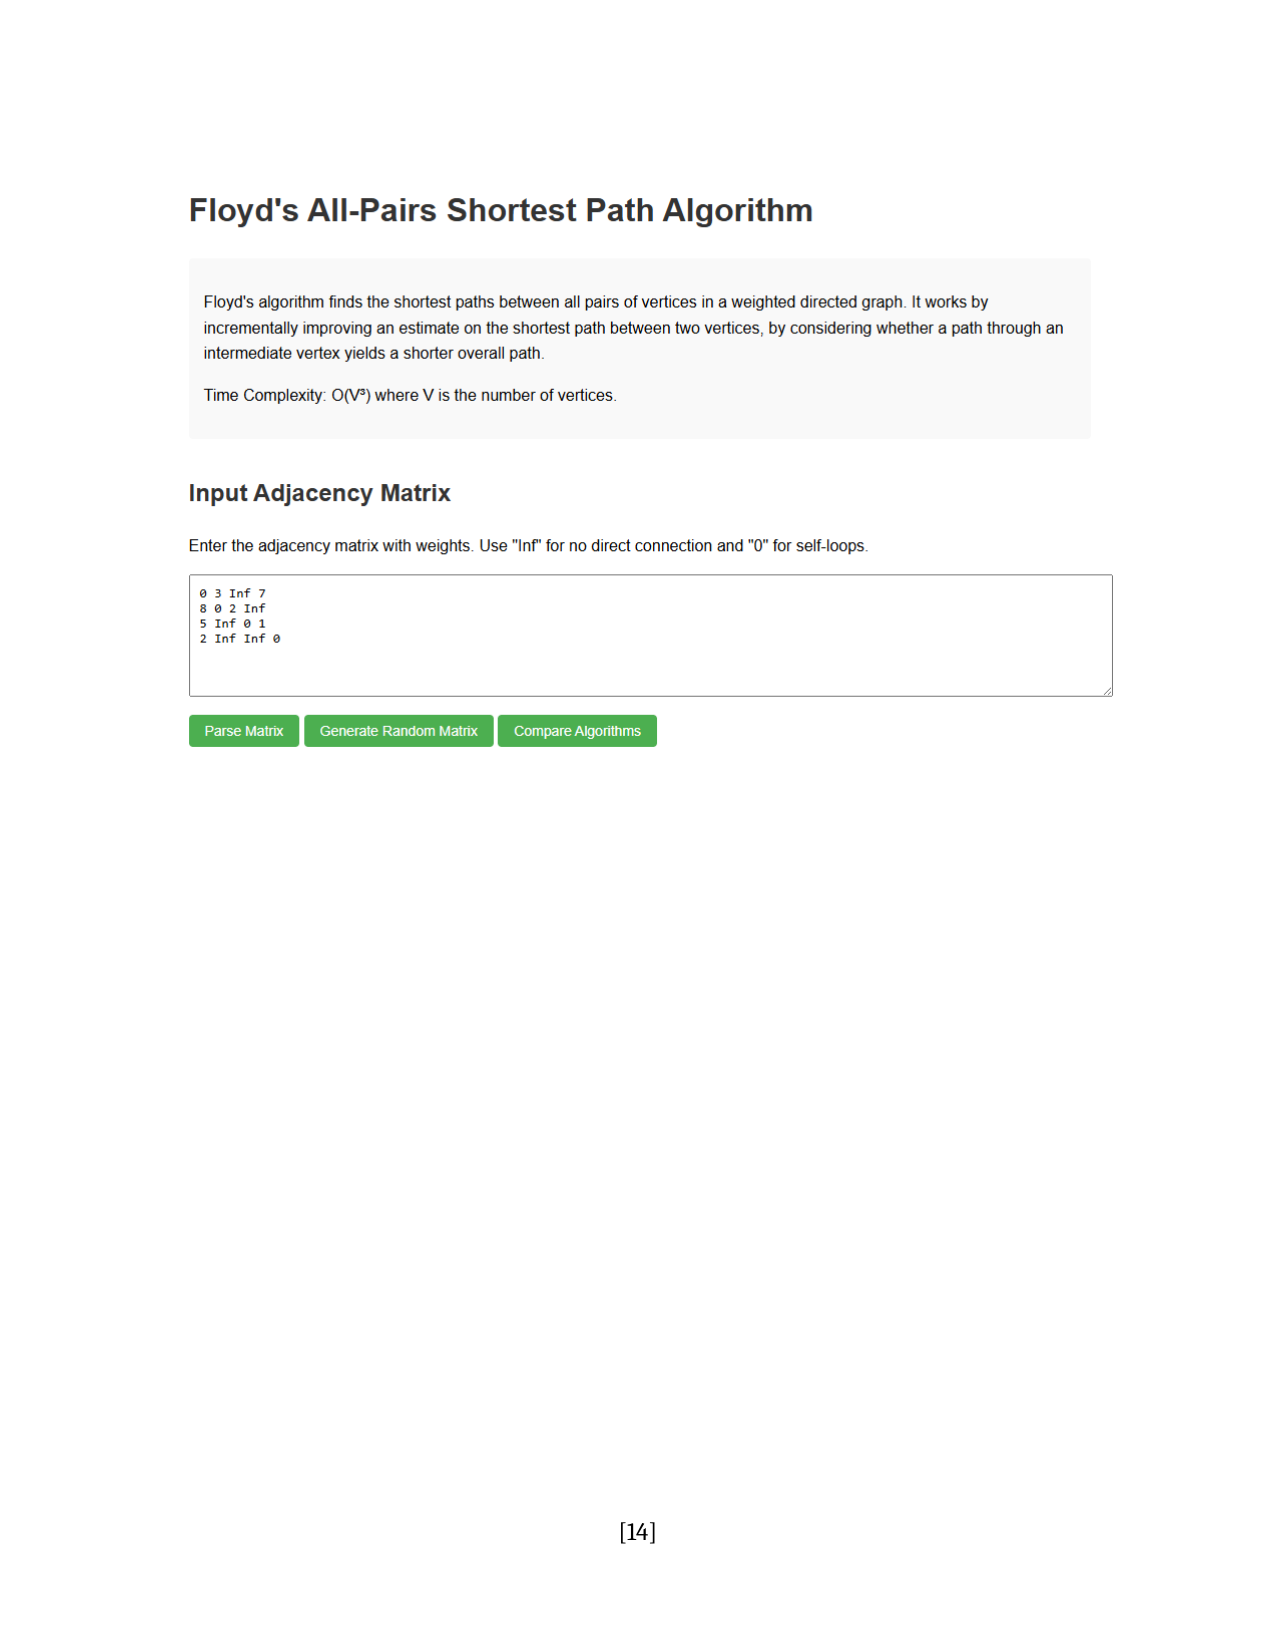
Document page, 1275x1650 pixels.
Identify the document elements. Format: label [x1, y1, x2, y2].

picture [150, 150, 1124, 773]
